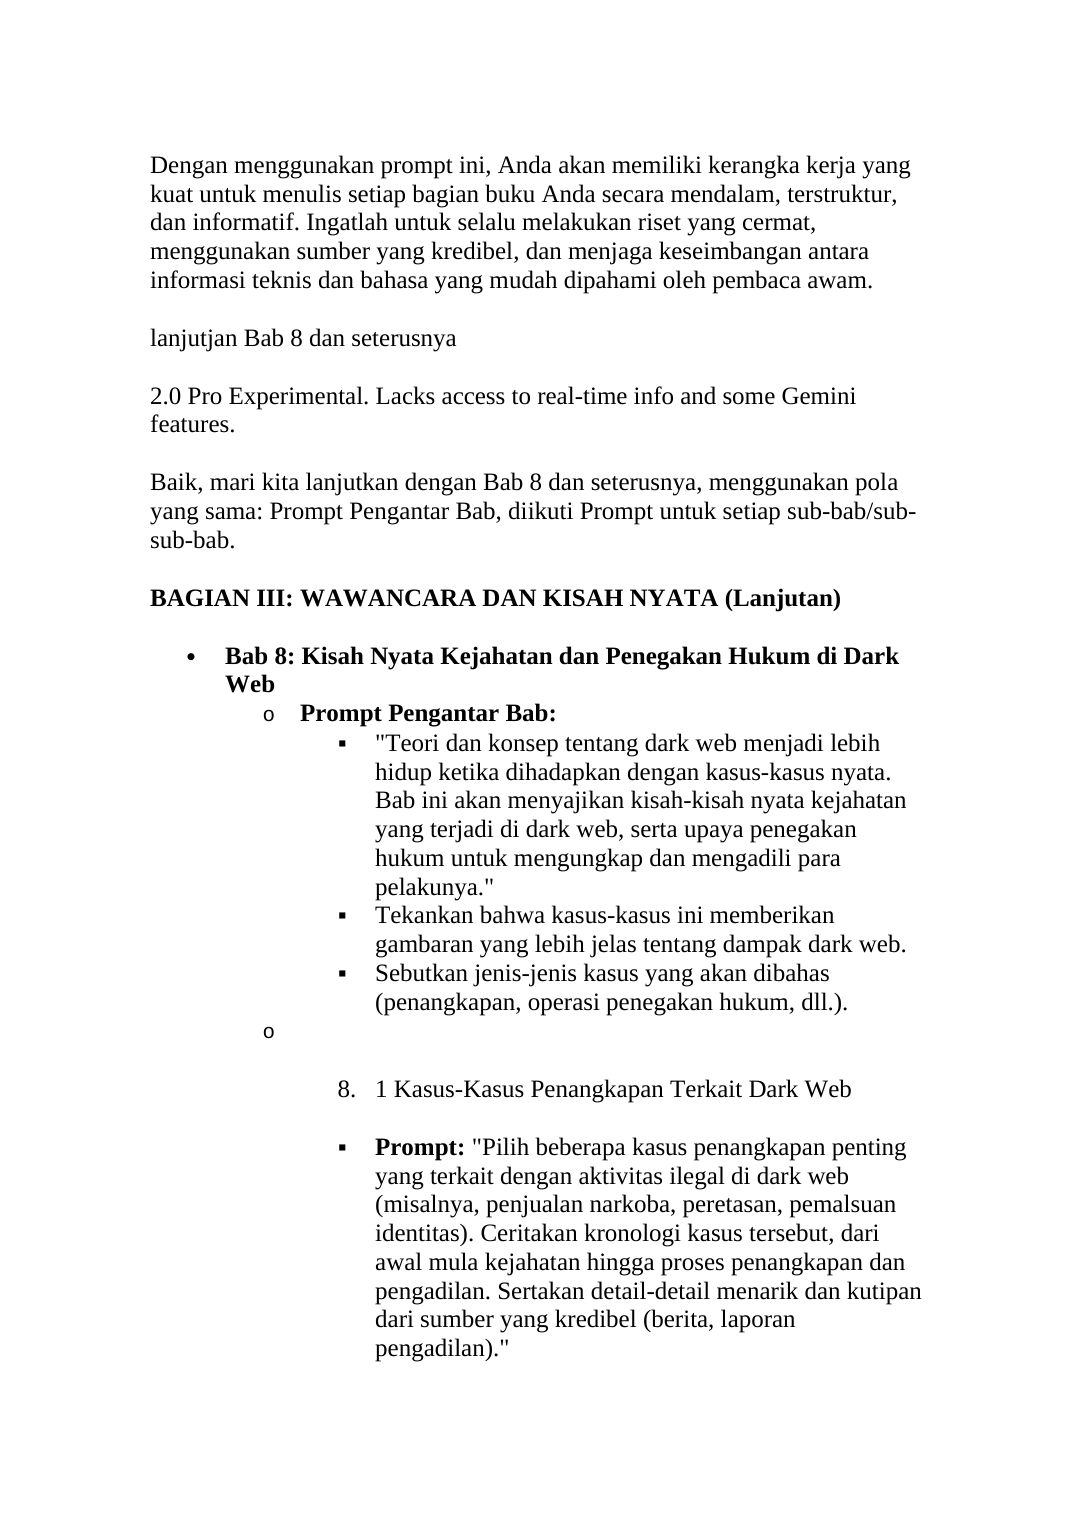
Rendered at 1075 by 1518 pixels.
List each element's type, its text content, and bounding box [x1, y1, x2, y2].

list Prompt Pengantar Bab: [262, 698, 925, 728]
text Baik, mari kita lanjutkan dengan Bab 8 dan seterusnya, menggunakan pola yang sama: Prompt Pengantar Bab, diikuti Prompt untuk setiap sub-bab/sub-sub-bab. [150, 467, 925, 554]
list Bab 8: Kisah Nyata Kejahatan dan Penegakan Hukum di Dark Web [187, 641, 925, 698]
list 1 Kasus-Kasus Penangkapan Terkait Dark Web [337, 1074, 925, 1103]
text BAGIAN III: WAWANCARA DAN KISAH NYATA (Lanjutan) [150, 583, 925, 612]
list "Teori dan konsep tentang dark web menjadi lebih hidup ketika dihadapkan dengan kasus-kasus nyata. Bab ini akan menyajikan kisah-kisah nyata kejahatan yang terjadi di dark web, serta upaya penegakan hukum untuk mengungkap dan mengadili para pelakunya." [337, 728, 925, 900]
text 2.0 Pro Experimental. Lacks access to real-time info and some Gemini features. [150, 381, 925, 438]
text Dengan menggunakan prompt ini, Anda akan memiliki kerangka kerja yang kuat untuk menulis setiap bagian buku Anda secara mendalam, terstruktur, dan informatif. Ingatlah untuk selalu melakukan riset yang cermat, menggunakan sumber yang kredibel, dan menjaga keseimbangan antara informasi teknis dan bahasa yang mudah dipahami oleh pembaca awam. [150, 150, 925, 294]
list Tekankan bahwa kasus-kasus ini memberikan gambaran yang lebih jelas tentang dampak dark web. [337, 900, 925, 958]
text lanjutjan Bab 8 dan seterusnya [150, 323, 925, 352]
list Prompt: "Pilih beberapa kasus penangkapan penting yang terkait dengan aktivitas ilegal di dark web (misalnya, penjualan narkoba, peretasan, pemalsuan identitas). Ceritakan kronologi kasus tersebut, dari awal mula kejahatan hingga proses penangkapan dan pengadilan. Sertakan detail-detail menarik dan kutipan dari sumber yang kredibel (berita, laporan pengadilan)." [337, 1132, 925, 1362]
list Sebutkan jenis-jenis kasus yang akan dibahas (penangkapan, operasi penegakan hukum, dll.). [337, 958, 925, 1015]
